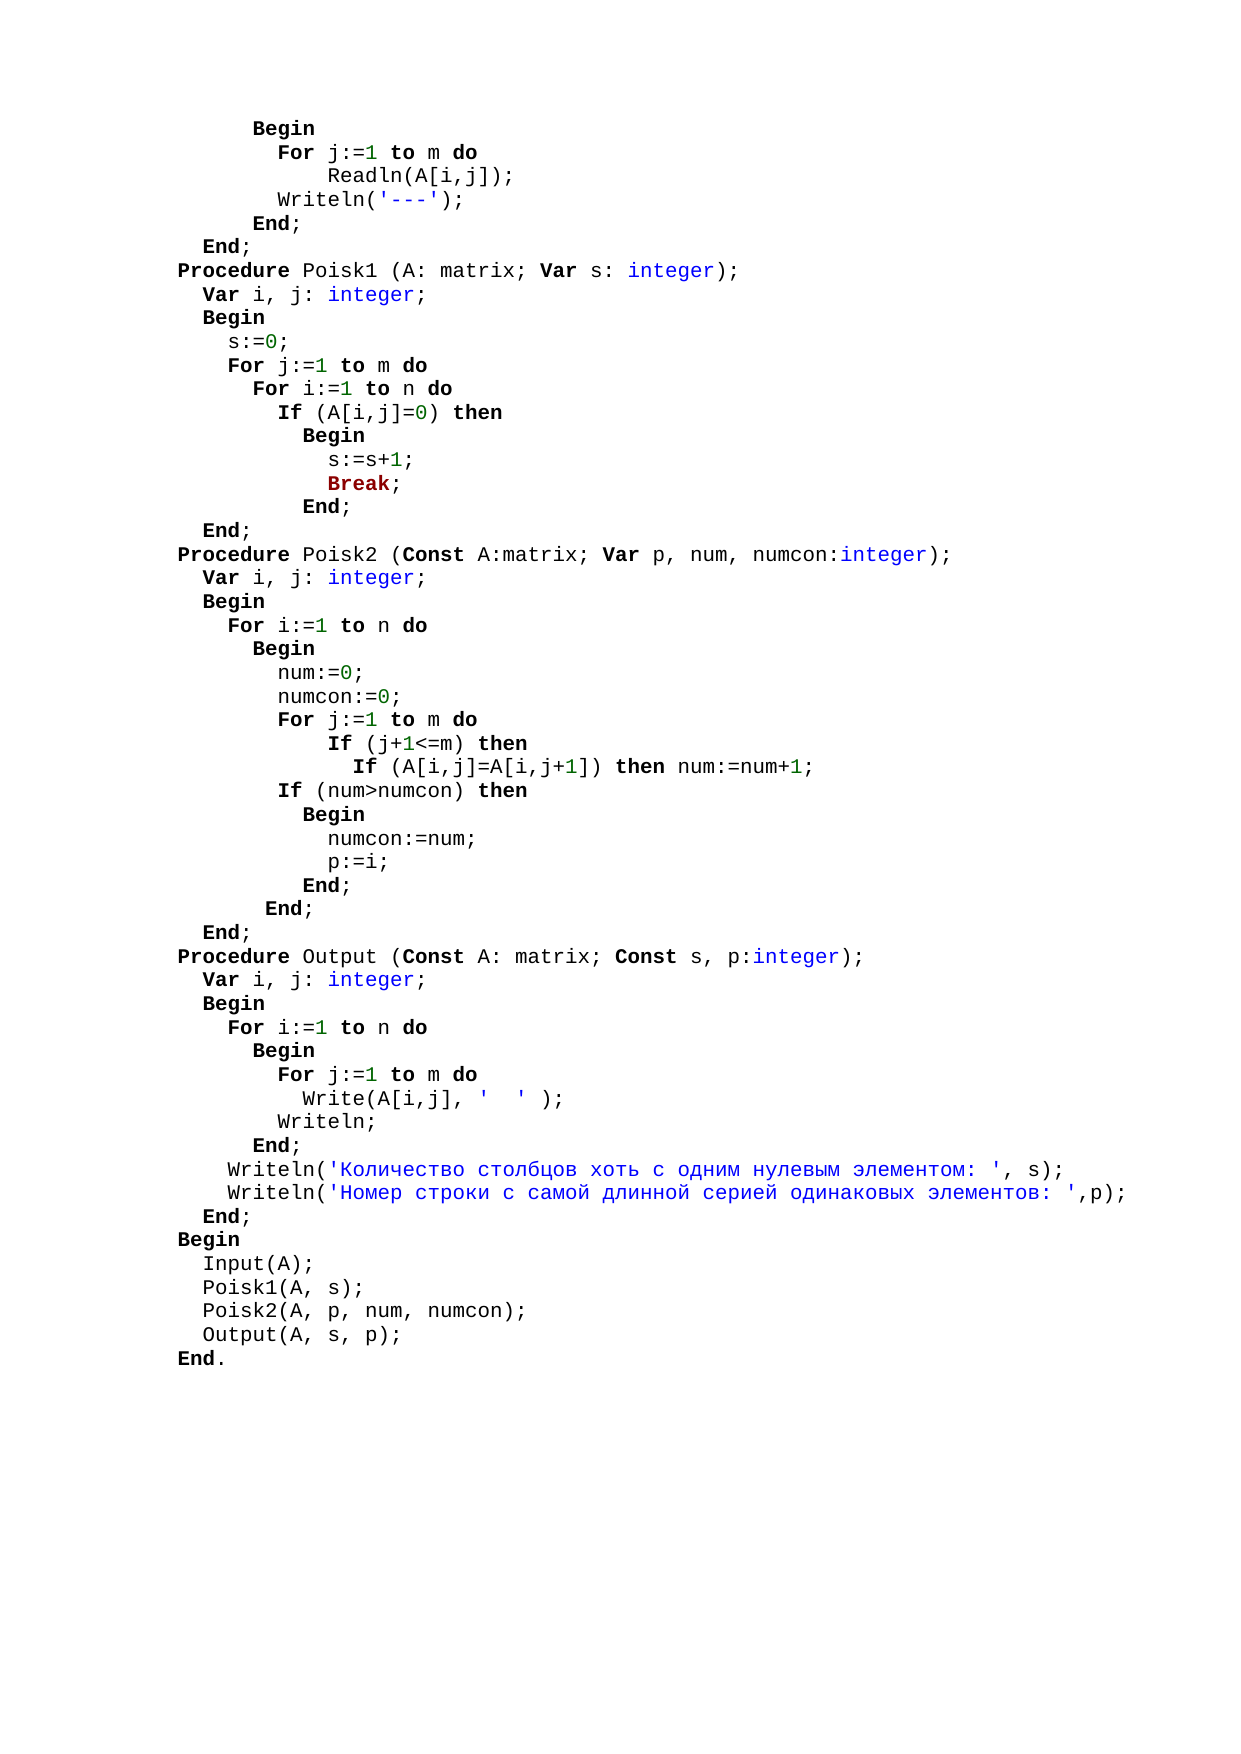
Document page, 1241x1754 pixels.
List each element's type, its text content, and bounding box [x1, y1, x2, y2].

text numcon:=0; [177, 686, 1152, 709]
text End; [177, 236, 1152, 260]
text Begin [177, 118, 1152, 142]
text If (num>numcon) then [177, 780, 1152, 804]
text Writeln('---'); [177, 189, 1152, 213]
text Poisk1(A, s); [177, 1277, 1152, 1300]
text For j:=1 to m do [177, 142, 1152, 165]
text s:=0; [177, 331, 1152, 354]
text End; [177, 1135, 1152, 1158]
text End; [177, 898, 1152, 922]
text Begin [177, 426, 1152, 449]
text Writeln; [177, 1111, 1152, 1135]
text For j:=1 to m do [177, 1064, 1152, 1088]
text Procedure Output (Const A: matrix; Const s, p:integer); [177, 946, 1152, 969]
text Poisk2(A, p, num, numcon); [177, 1300, 1152, 1324]
text Begin [177, 591, 1152, 615]
text num:=0; [177, 662, 1152, 686]
text For i:=1 to n do [177, 615, 1152, 638]
text Begin [177, 993, 1152, 1017]
text End; [177, 520, 1152, 544]
text s:=s+1; [177, 449, 1152, 473]
text Begin [177, 638, 1152, 662]
text Writeln('Номер строки с самой длинной серией одинаковых элементов: ',p); [177, 1182, 1152, 1206]
text For i:=1 to n do [177, 378, 1152, 402]
text End; [177, 922, 1152, 946]
text End; [177, 496, 1152, 520]
text End; [177, 1206, 1152, 1229]
text Break; [177, 473, 1152, 496]
text numcon:=num; [177, 827, 1152, 851]
text Begin [177, 804, 1152, 827]
text For i:=1 to n do [177, 1017, 1152, 1040]
text Procedure Poisk2 (Const A:matrix; Var p, num, numcon:integer); [177, 544, 1152, 567]
text Writeln('Количество столбцов хоть с одним нулевым элементом: ', s); [177, 1158, 1152, 1182]
text For j:=1 to m do [177, 709, 1152, 733]
text Write(A[i,j], ' ' ); [177, 1088, 1152, 1111]
text End; [177, 875, 1152, 898]
text Output(A, s, p); [177, 1324, 1152, 1348]
text Begin [177, 307, 1152, 331]
text Var i, j: integer; [177, 567, 1152, 591]
text End; [177, 213, 1152, 236]
text Input(A); [177, 1253, 1152, 1277]
text Begin [177, 1229, 1152, 1253]
text p:=i; [177, 851, 1152, 875]
text If (A[i,j]=0) then [177, 402, 1152, 426]
text If (A[i,j]=A[i,j+1]) then num:=num+1; [177, 757, 1152, 780]
text Procedure Poisk1 (A: matrix; Var s: integer); [177, 260, 1152, 284]
text Readln(A[i,j]); [177, 165, 1152, 189]
text Var i, j: integer; [177, 969, 1152, 993]
text Var i, j: integer; [177, 284, 1152, 307]
text End. [177, 1348, 1152, 1371]
text Begin [177, 1040, 1152, 1064]
text For j:=1 to m do [177, 354, 1152, 378]
text If (j+1<=m) then [177, 733, 1152, 757]
